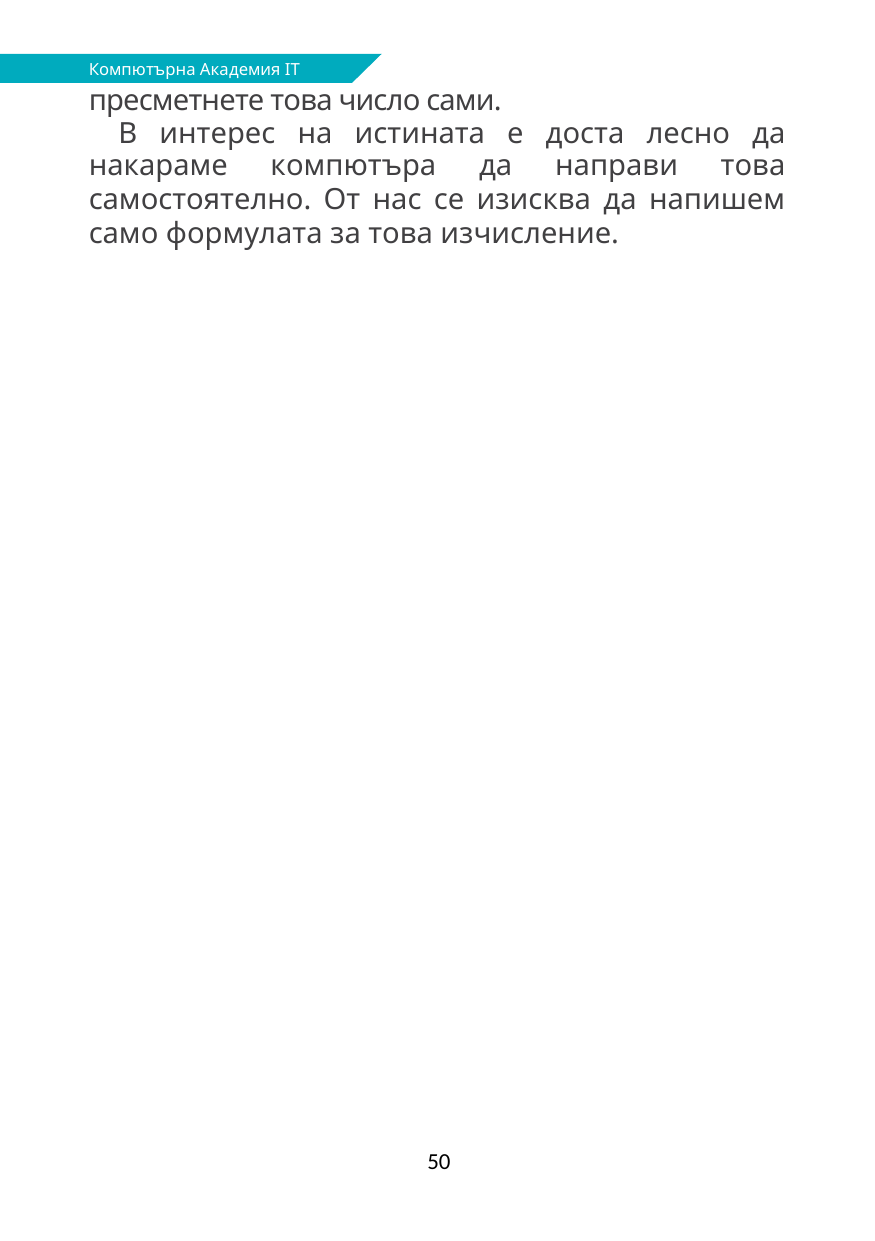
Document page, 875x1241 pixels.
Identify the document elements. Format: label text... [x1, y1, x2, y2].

text В интерес на истината е доста лесно да накараме компютъра да направи това самостоятелно. От нас се изисква да напишем само формулата за това изчисление. [88, 117, 786, 252]
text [88, 83, 786, 117]
